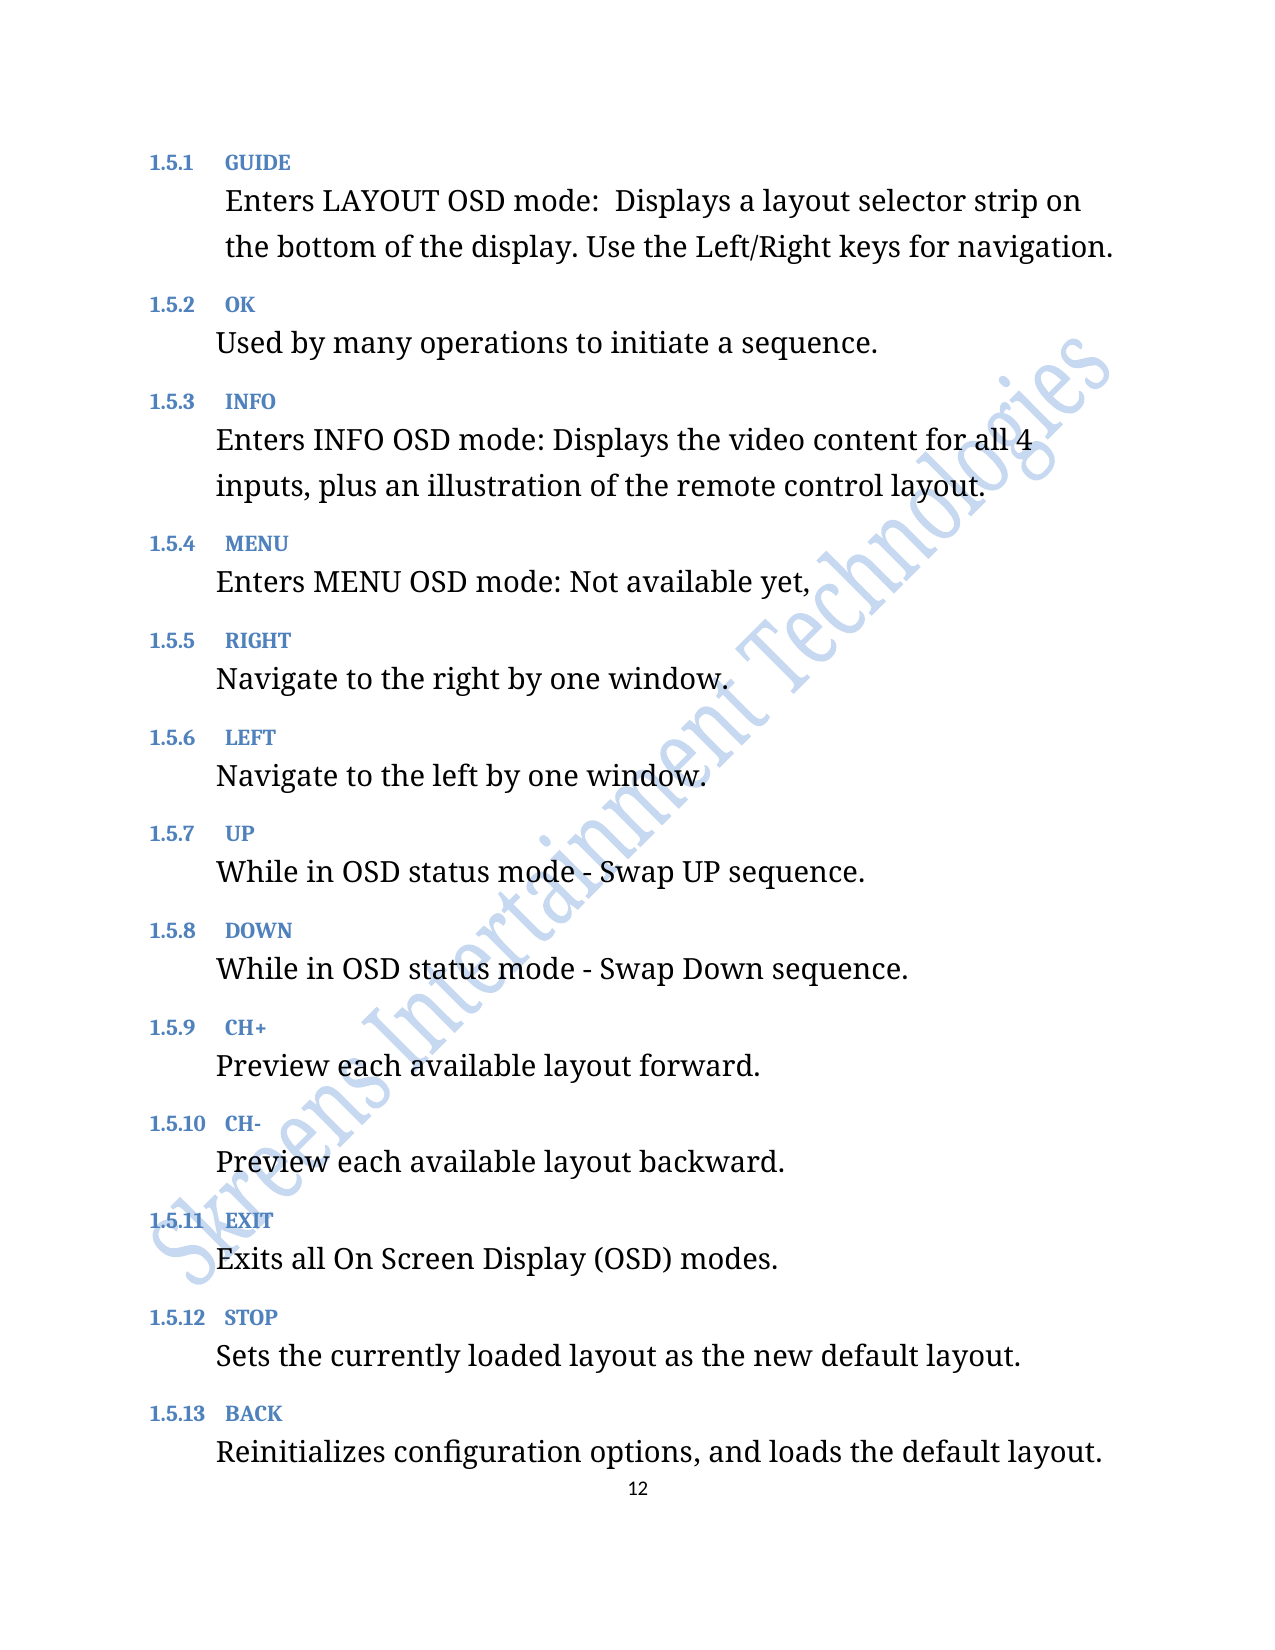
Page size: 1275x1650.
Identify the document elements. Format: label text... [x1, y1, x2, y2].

subtitle STOP [150, 1304, 1125, 1331]
subtitle CH- [150, 1111, 1125, 1138]
subtitle UP [150, 821, 1125, 848]
subtitle EXIT [150, 1208, 1125, 1234]
text Exits all On Screen Display (OSD) modes. [216, 1238, 1125, 1278]
text Enters LAYOUT OSD mode: Displays a layout selector strip on the bottom of the display. Use the Left/Right keys for navigation. [225, 180, 1125, 266]
text Used by many operations to initiate a sequence. [216, 322, 1125, 362]
text Enters MENU OSD mode: Not available yet, [216, 561, 1125, 601]
text While in OSD status mode - Swap Down sequence. [216, 948, 1125, 988]
text Navigate to the left by one window. [216, 755, 1125, 794]
subtitle RIGHT [150, 628, 1125, 654]
text Preview each available layout forward. [216, 1045, 1125, 1084]
subtitle GUIDE [150, 150, 1125, 176]
subtitle LEFT [150, 724, 1125, 751]
subtitle MENU [150, 531, 1125, 558]
subtitle OK [150, 292, 1125, 319]
text Sets the currently loaded layout as the new default layout. [216, 1335, 1125, 1374]
subtitle BACK [150, 1401, 1125, 1428]
subtitle DOWN [150, 918, 1125, 944]
text While in OSD status mode - Swap UP sequence. [216, 851, 1125, 891]
text Enters INFO OSD mode: Displays the video content for all 4 inputs, plus an illustration of the remote control layout. [216, 419, 1125, 504]
text Preview each available layout backward. [216, 1141, 1125, 1181]
text Navigate to the right by one window. [216, 658, 1125, 698]
text Reinitializes configuration options, and loads the default layout. [216, 1431, 1125, 1471]
subtitle INFO [150, 389, 1125, 415]
subtitle CH+ [150, 1014, 1125, 1041]
